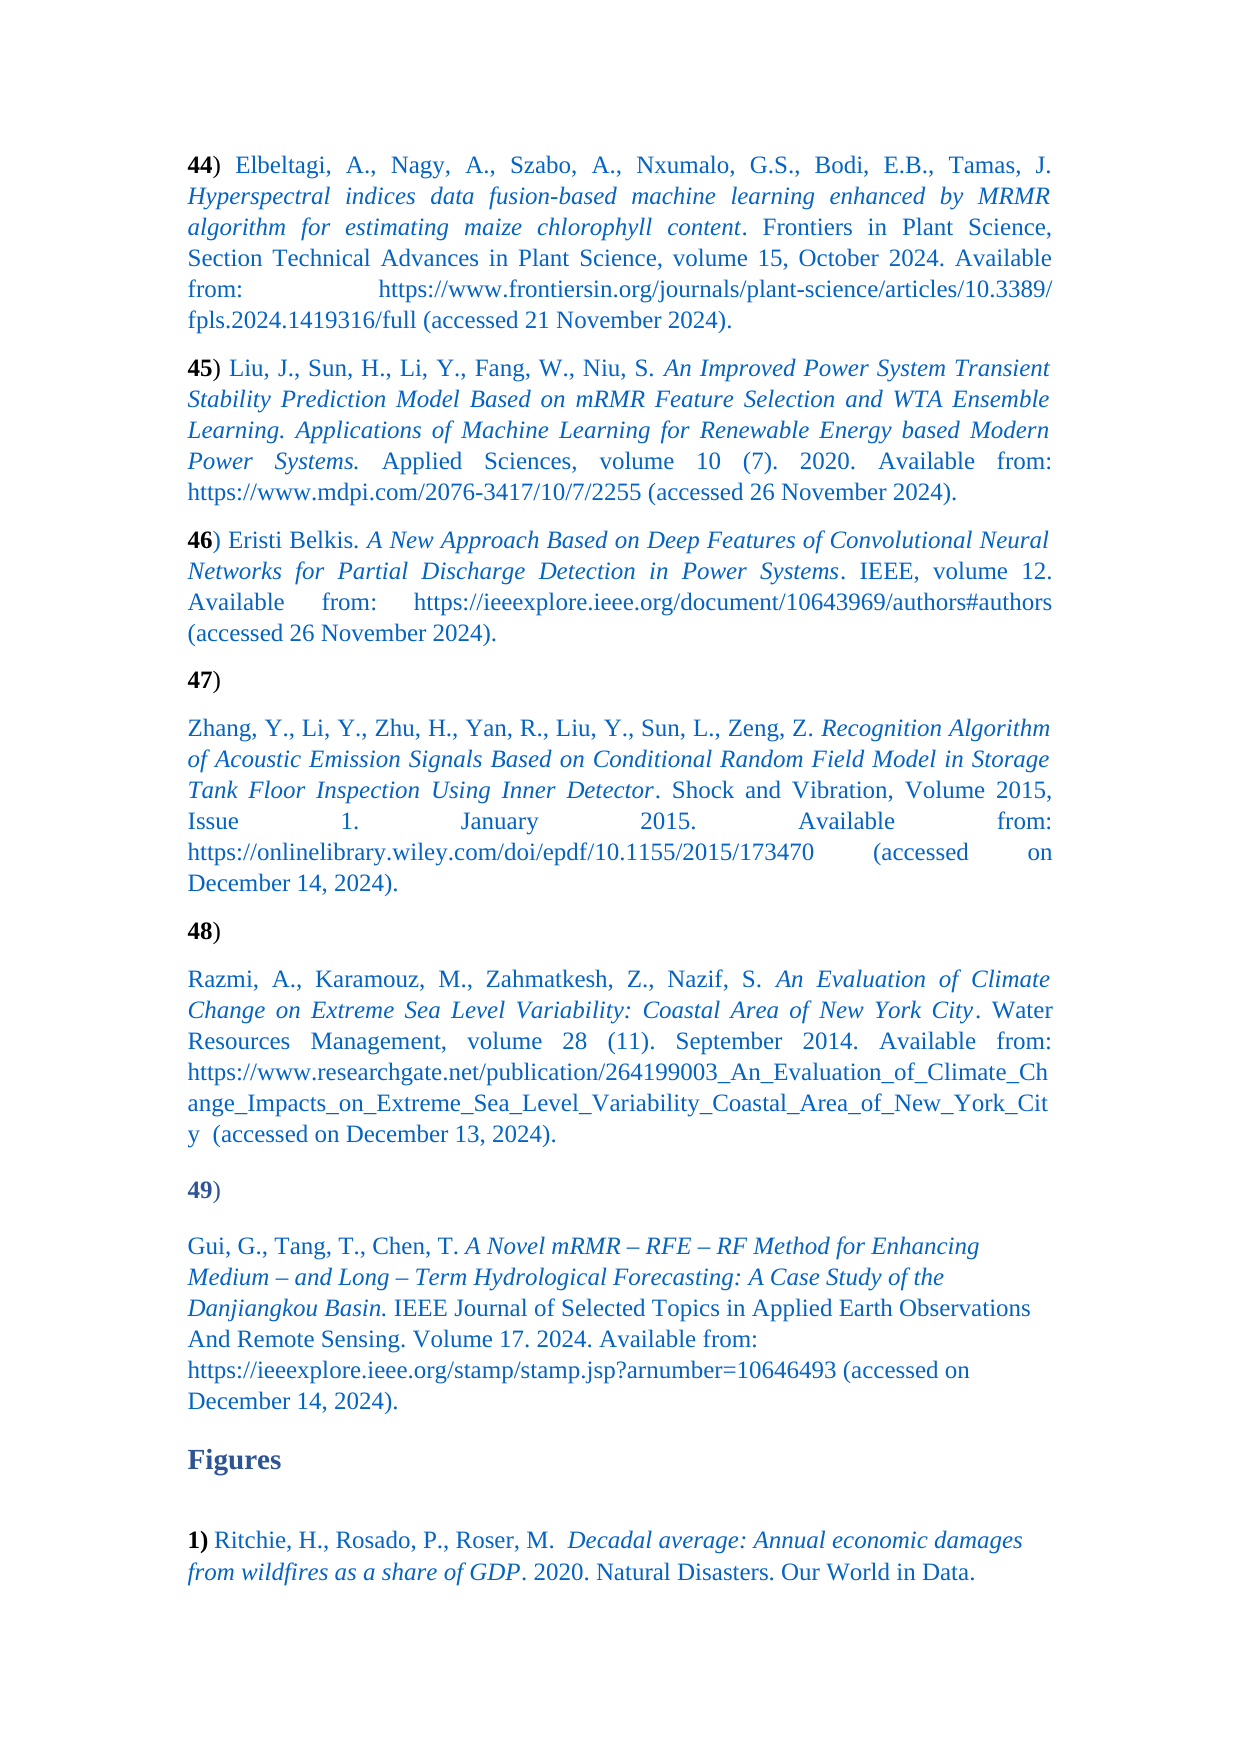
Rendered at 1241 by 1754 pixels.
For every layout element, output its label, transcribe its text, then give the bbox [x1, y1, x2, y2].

text 47) [187, 666, 1053, 694]
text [187, 1526, 1053, 1585]
subtitle Figures [187, 1442, 1053, 1476]
text Zhang, Y., Li, Y., Zhu, H., Yan, R., Liu, Y., Sun, L., Zeng, Z. Recognition Algorithm of Acoustic Emission Signals Based on Conditional Random Field Model in Storage Tank Floor Inspection Using Inner Detector. Shock and Vibration, Volume 2015, Issue 1. January 2015. Available from: https://onlinelibrary.wiley.com/doi/epdf/10.1155/2015/173470 (accessed on December 14, 2024). [187, 713, 1053, 897]
subtitle Gui, G., Tang, T., Chen, T. A Novel mRMR – RFE – RF Method for Enhancing Medium – and Long – Term Hydrological Forecasting: A Case Study of the Danjiangkou Basin. IEEE Journal of Selected Topics in Applied Earth Observations And Remote Sensing. Volume 17. 2024. Available from: https://ieeexplore.ieee.org/stamp/stamp.jsp?arnumber=10646493 (accessed on December 14, 2024). [187, 1231, 1053, 1415]
text 44) Elbeltagi, A., Nagy, A., Szabo, A., Nxumalo, G.S., Bodi, E.B., Tamas, J. Hyperspectral indices data fusion-based machine learning enhanced by MRMR algorithm for estimating maize chlorophyll content. Frontiers in Plant Science, Section Technical Advances in Plant Science, volume 15, October 2024. Available from: https://www.frontiersin.org/journals/plant-science/articles/10.3389/fpls.2024.1419316/full (accessed 21 November 2024). [187, 150, 1053, 334]
text Razmi, A., Karamouz, M., Zahmatkesh, Z., Nazif, S. An Evaluation of Climate Change on Extreme Sea Level Variability: Coastal Area of New York City. Water Resources Management, volume 28 (11). September 2014. Available from: https://www.researchgate.net/publication/264199003_An_Evaluation_of_Climate_Change_Impacts_on_Extreme_Sea_Level_Variability_Coastal_Area_of_New_York_City (accessed on December 13, 2024). [187, 964, 1053, 1148]
text 45) Liu, J., Sun, H., Li, Y., Fang, W., Niu, S. An Improved Power System Transient Stability Prediction Model Based on mRMR Feature Selection and WTA Ensemble Learning. Applications of Machine Learning for Renewable Energy based Modern Power Systems. Applied Sciences, volume 10 (7). 2020. Available from: https://www.mdpi.com/2076-3417/10/7/2255 (accessed 26 November 2024). [187, 353, 1053, 506]
text 48) [187, 916, 1053, 945]
text 46) Eristi Belkis. A New Approach Based on Deep Features of Convolutional Neural Networks for Partial Discharge Detection in Power Systems. IEEE, volume 12. Available from: https://ieeexplore.ieee.org/document/10643969/authors#authors (accessed 26 November 2024). [187, 525, 1053, 647]
subtitle 49) [187, 1175, 1053, 1204]
